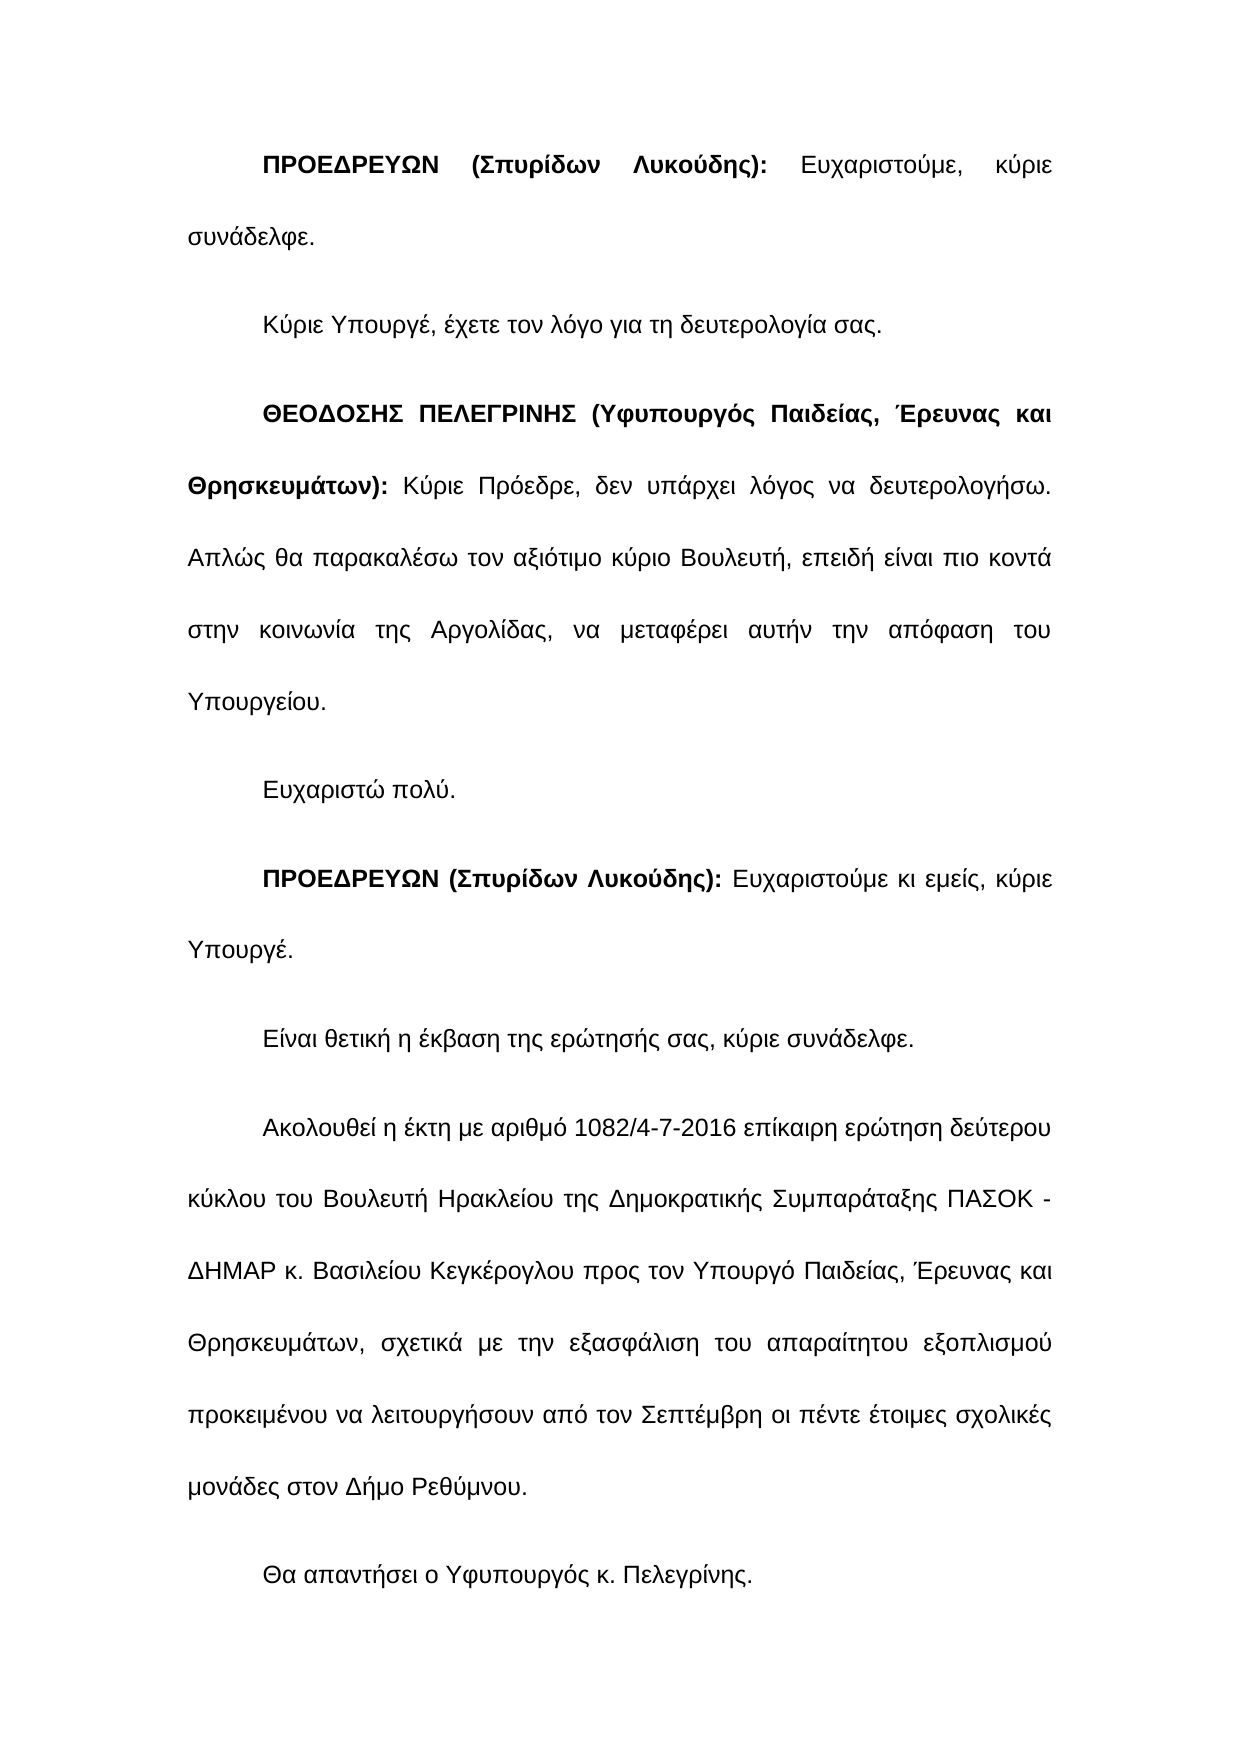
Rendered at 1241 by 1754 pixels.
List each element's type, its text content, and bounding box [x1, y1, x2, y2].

text ΠΡΟΕΔΡΕΥΩΝ (Σπυρίδων Λυκούδης): Ευχαριστούμε κι εμείς, κύριε Υπουργέ. [187, 863, 1053, 964]
text Κύριε Υπουργέ, έχετε τον λόγο για τη δευτερολογία σας. [187, 310, 1053, 339]
text Ευχαριστώ πολύ. [187, 775, 1053, 804]
text ΠΡΟΕΔΡΕΥΩΝ (Σπυρίδων Λυκούδης): Ευχαριστούμε, κύριε συνάδελφε. [187, 150, 1053, 251]
text Θα απαντήσει ο Υφυπουργός κ. Πελεγρίνης. [187, 1560, 1053, 1589]
text Ακολουθεί η έκτη με αριθμό 1082/4-7-2016 επίκαιρη ερώτηση δεύτερου κύκλου του Βουλευτή Ηρακλείου της Δημοκρατικής Συμπαράταξης ΠΑΣΟΚ - ΔΗΜΑΡ κ. Βασιλείου Κεγκέρογλου προς τον Υπουργό Παιδείας, Έρευνας και Θρησκευμάτων, σχετικά με την εξασφάλιση του απαραίτητου εξοπλισμού προκειμένου να λειτουργήσουν από τον Σεπτέμβρη οι πέντε έτοιμες σχολικές μονάδες στον Δήμο Ρεθύμνου. [187, 1112, 1053, 1501]
text Είναι θετική η έκβαση της ερώτησής σας, κύριε συνάδελφε. [187, 1024, 1053, 1053]
text ΘΕΟΔΟΣΗΣ ΠΕΛΕΓΡΙΝΗΣ (Υφυπουργός Παιδείας, Έρευνας και Θρησκευμάτων): Κύριε Πρόεδρε, δεν υπάρχει λόγος να δευτερολογήσω. Απλώς θα παρακαλέσω τον αξιότιμο κύριο Βουλευτή, επειδή είναι πιο κοντά στην κοινωνία της Αργολίδας, να μεταφέρει αυτήν την απόφαση του Υπουργείου. [187, 399, 1053, 715]
